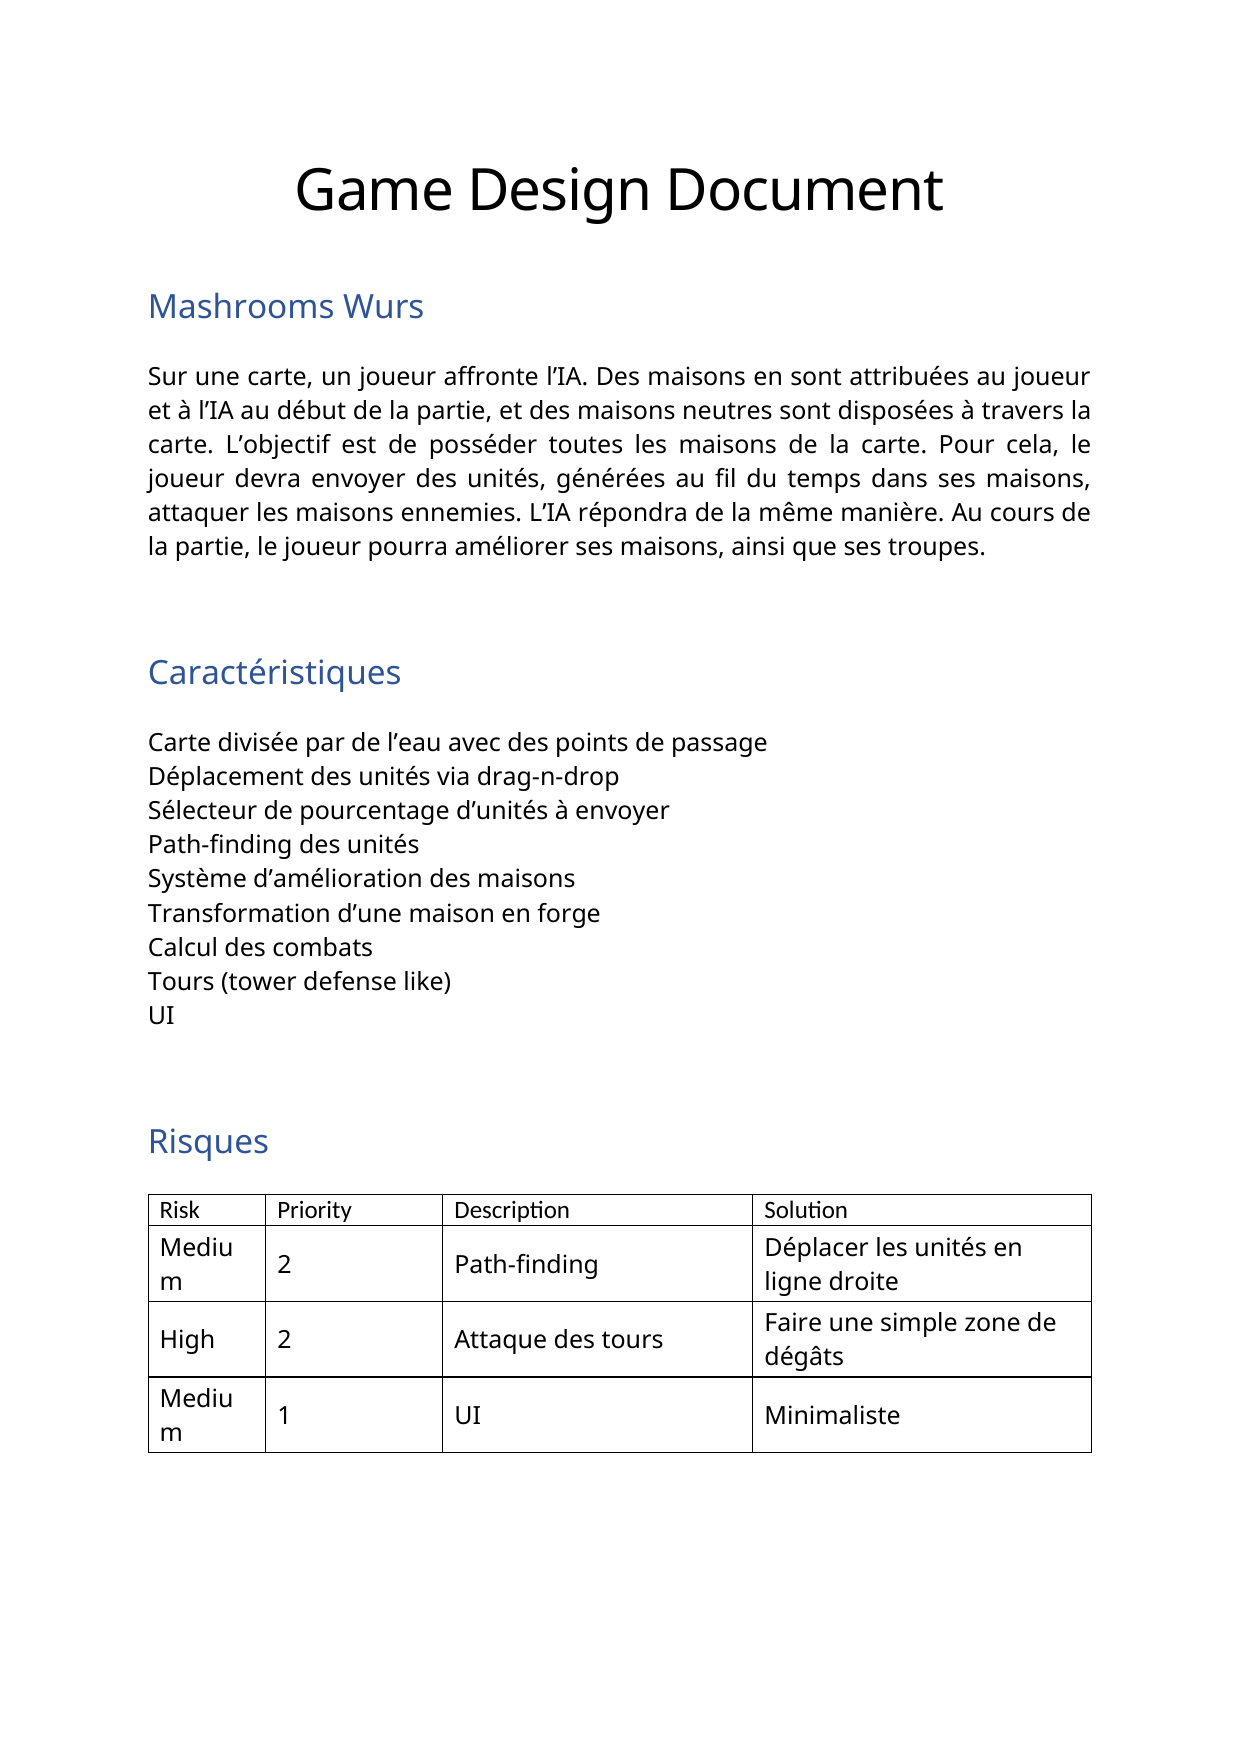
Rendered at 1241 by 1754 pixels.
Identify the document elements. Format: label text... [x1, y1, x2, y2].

table_header Priority [266, 1195, 442, 1225]
text Sélecteur de pourcentage d’unités à envoyer [148, 793, 1093, 827]
text Déplacement des unités via drag-n-drop [148, 759, 1093, 793]
table_cell Medium [149, 1378, 265, 1452]
table_cell Déplacer les unités en ligne droite [753, 1226, 1091, 1301]
table_cell 2 [266, 1302, 442, 1376]
table_cell Faire une simple zone de dégâts [753, 1302, 1091, 1376]
text UI [148, 997, 1093, 1031]
text Système d’amélioration des maisons [148, 861, 1093, 895]
table_cell Medium [149, 1226, 265, 1301]
text Tours (tower defense like) [148, 963, 1093, 997]
table_cell 1 [266, 1378, 442, 1452]
table_cell UI [443, 1378, 752, 1452]
title Game Design Document [148, 148, 1093, 227]
subtitle Caractéristiques [148, 649, 1093, 694]
text Calcul des combats [148, 929, 1093, 963]
table_cell Minimaliste [753, 1378, 1091, 1452]
table_cell Path-finding [443, 1226, 752, 1301]
text Sur une carte, un joueur affronte l’IA. Des maisons en sont attribuées au joueur et à l’IA au début de la partie, et des maisons neutres sont disposées à travers la carte. L’objectif est de posséder toutes les maisons de la carte. Pour cela, le joueur devra envoyer des unités, générées au fil du temps dans ses maisons, attaquer les maisons ennemies. L’IA répondra de la même manière. Au cours de la partie, le joueur pourra améliorer ses maisons, ainsi que ses troupes. [148, 358, 1093, 563]
text Transformation d’une maison en forge [148, 895, 1093, 929]
subtitle Mashrooms Wurs [148, 283, 1093, 328]
text Carte divisée par de l’eau avec des points de passage [148, 725, 1093, 759]
text Path-finding des unités [148, 827, 1093, 861]
table_header Risk [149, 1195, 265, 1225]
table_header Solution [753, 1195, 1091, 1225]
table_cell High [149, 1302, 265, 1376]
table_cell Attaque des tours [443, 1302, 752, 1376]
table_cell 2 [266, 1226, 442, 1301]
subtitle Risques [148, 1117, 1093, 1163]
table_header Description [443, 1195, 752, 1225]
